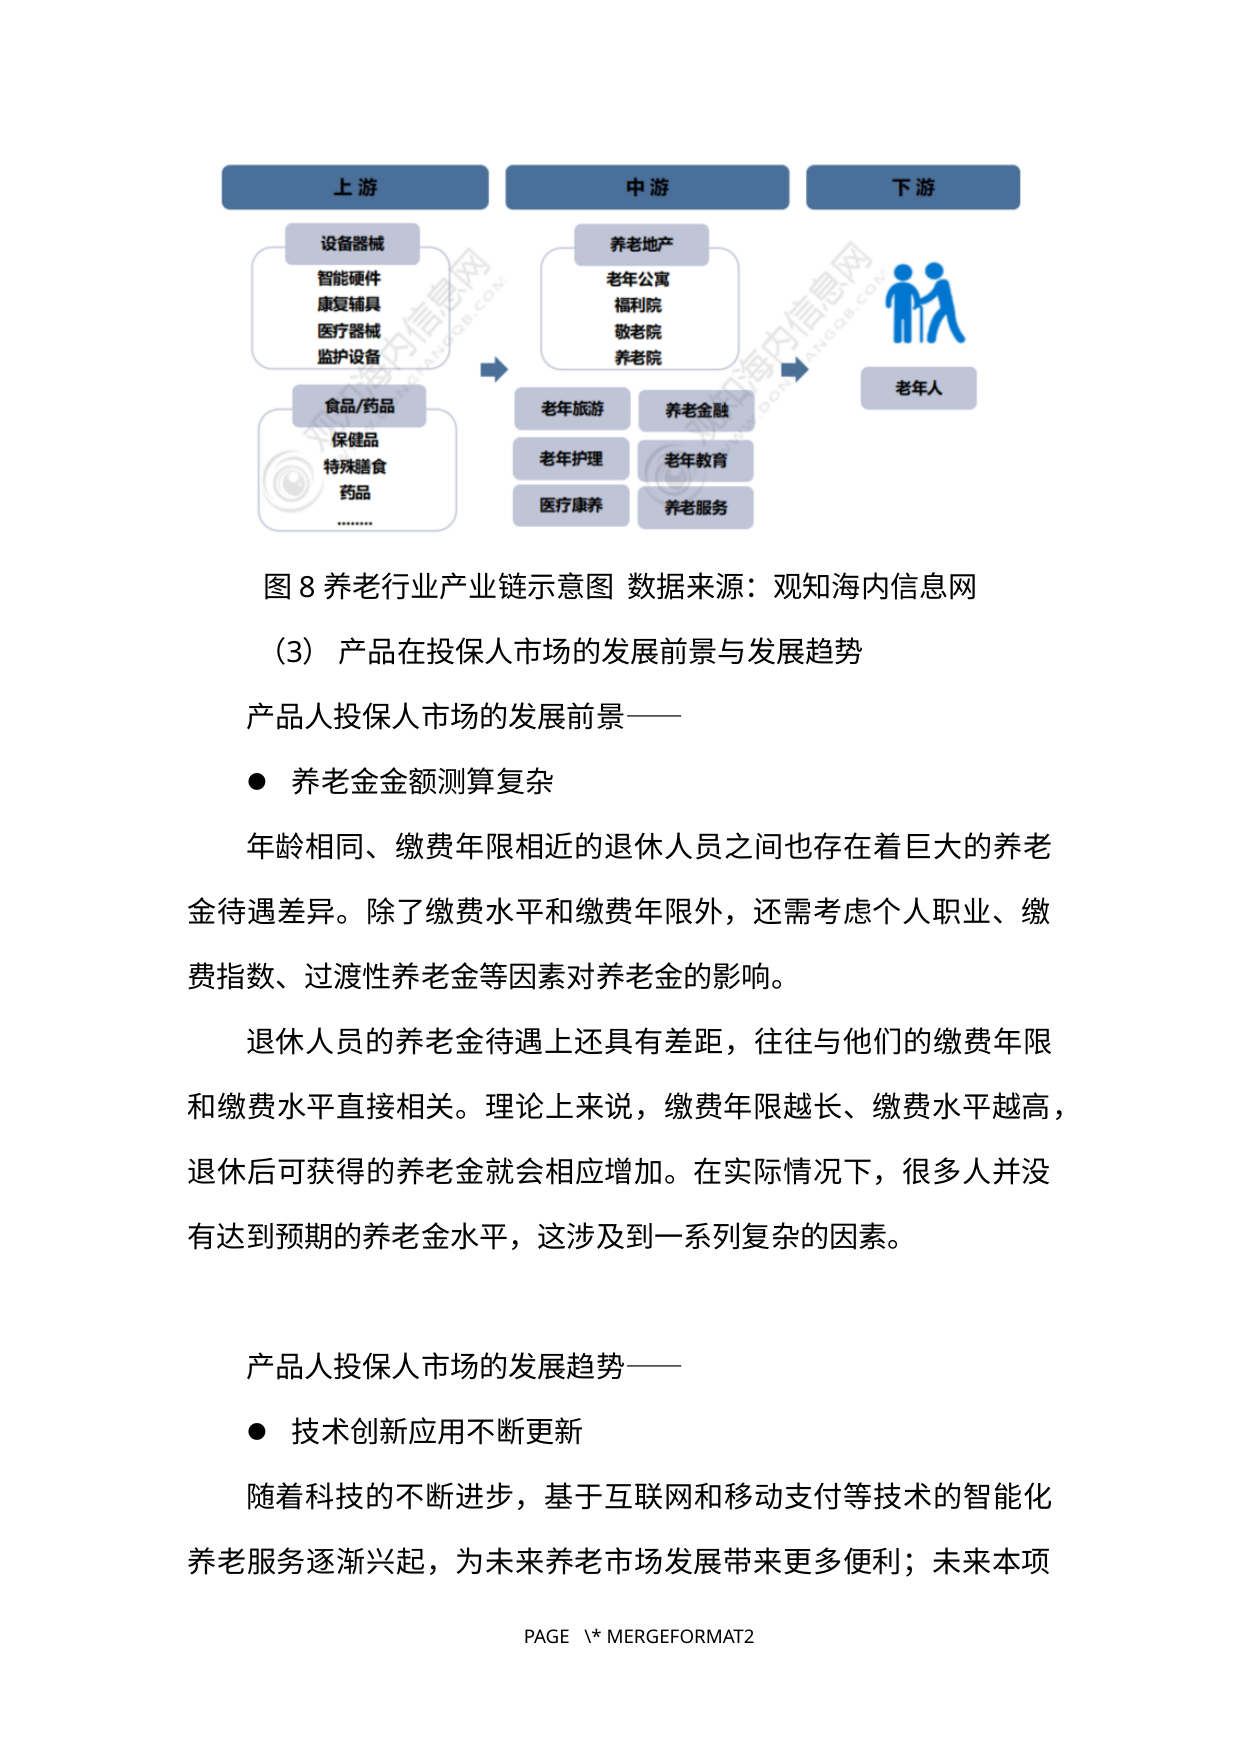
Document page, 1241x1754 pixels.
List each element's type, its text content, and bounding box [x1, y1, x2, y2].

subtitle 产品在投保人市场的发展前景与发展趋势 [229, 617, 1053, 682]
text 年龄相同、缴费年限相近的退休人员之间也存在着巨大的养老金待遇差异。除了缴费水平和缴费年限外，还需考虑个人职业、缴费指数、过渡性养老金等因素对养老金的影响。 [187, 812, 1053, 1007]
text 退休人员的养老金待遇上还具有差距，往往与他们的缴费年限和缴费水平直接相关。理论上来说，缴费年限越长、缴费水平越高，退休后可获得的养老金就会相应增加。在实际情况下，很多人并没有达到预期的养老金水平，这涉及到一系列复杂的因素。 [187, 1007, 1053, 1267]
list 养老金金额测算复杂 [246, 747, 1053, 812]
list 技术创新应用不断更新 [246, 1397, 1053, 1462]
picture [219, 162, 1021, 538]
text 产品人投保人市场的发展趋势—— [187, 1332, 1053, 1397]
text 产品人投保人市场的发展前景—— [187, 682, 1053, 747]
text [187, 1462, 1053, 1592]
text 图 8 养老行业产业链示意图 数据来源：观知海内信息网 [187, 552, 1053, 617]
